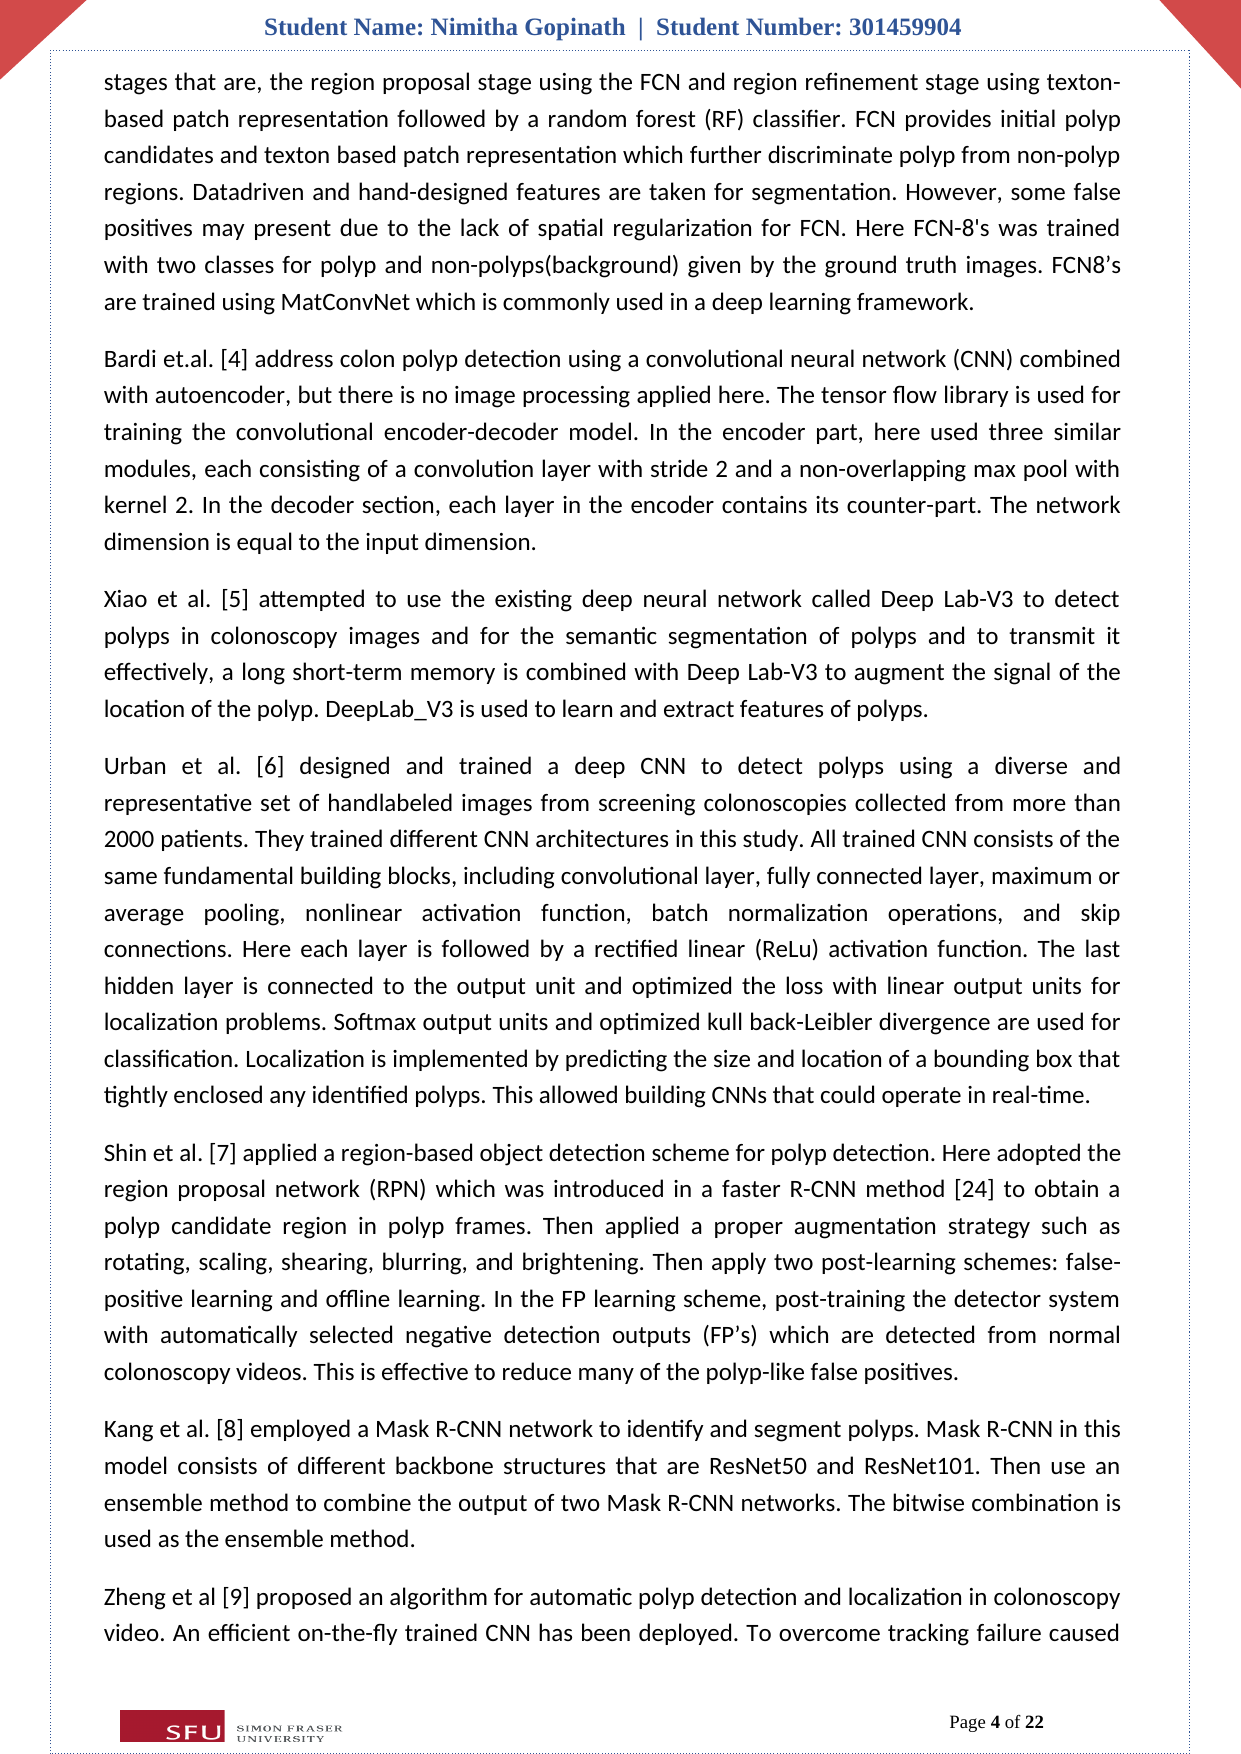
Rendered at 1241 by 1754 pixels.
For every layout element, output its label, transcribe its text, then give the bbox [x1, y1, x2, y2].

text Xiao et al. [5] attempted to use the existing deep neural network called Deep Lab-V3 to detect polyps in colonoscopy images and for the semantic segmentation of polyps and to transmit it effectively, a long short-term memory is combined with Deep Lab-V3 to augment the signal of the location of the polyp. DeepLab_V3 is used to learn and extract features of polyps. [103, 583, 1122, 723]
picture [120, 1710, 345, 1742]
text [103, 1581, 1122, 1648]
text Kang et al. [8] employed a Mask R-CNN network to identify and segment polyps. Mask R-CNN in this model consists of different backbone structures that are ResNet50 and ResNet101. Then use an ensemble method to combine the output of two Mask R-CNN networks. The bitwise combination is used as the ensemble method. [103, 1414, 1122, 1554]
text Bardi et.al. [4] address colon polyp detection using a convolutional neural network (CNN) combined with autoencoder, but there is no image processing applied here. The tensor flow library is used for training the convolutional encoder-decoder model. In the encoder part, here used three similar modules, each consisting of a convolution layer with stride 2 and a non-overlapping max pool with kernel 2. In the decoder section, each layer in the encoder contains its counter-part. The network dimension is equal to the input dimension. [103, 343, 1122, 556]
text Shin et al. [7] applied a region-based object detection scheme for polyp detection. Here adopted the region proposal network (RPN) which was introduced in a faster R-CNN method [24] to obtain a polyp candidate region in polyp frames. Then applied a proper augmentation strategy such as rotating, scaling, shearing, blurring, and brightening. Then apply two post-learning schemes: false-positive learning and offline learning. In the FP learning scheme, post-training the detector system with automatically selected negative detection outputs (FP’s) which are detected from normal colonoscopy videos. This is effective to reduce many of the polyp-like false positives. [103, 1137, 1122, 1387]
text Urban et al. [6] designed and trained a deep CNN to detect polyps using a diverse and representative set of handlabeled images from screening colonoscopies collected from more than 2000 patients. They trained different CNN architectures in this study. All trained CNN consists of the same fundamental building blocks, including convolutional layer, fully connected layer, maximum or average pooling, nonlinear activation function, batch normalization operations, and skip connections. Here each layer is followed by a rectified linear (ReLu) activation function. The last hidden layer is connected to the output unit and optimized the loss with linear output units for localization problems. Softmax output units and optimized kull back-Leibler divergence are used for classification. Localization is implemented by predicting the size and location of a bounding box that tightly enclosed any identified polyps. This allowed building CNNs that could operate in real-time. [103, 750, 1122, 1110]
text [103, 66, 1122, 316]
